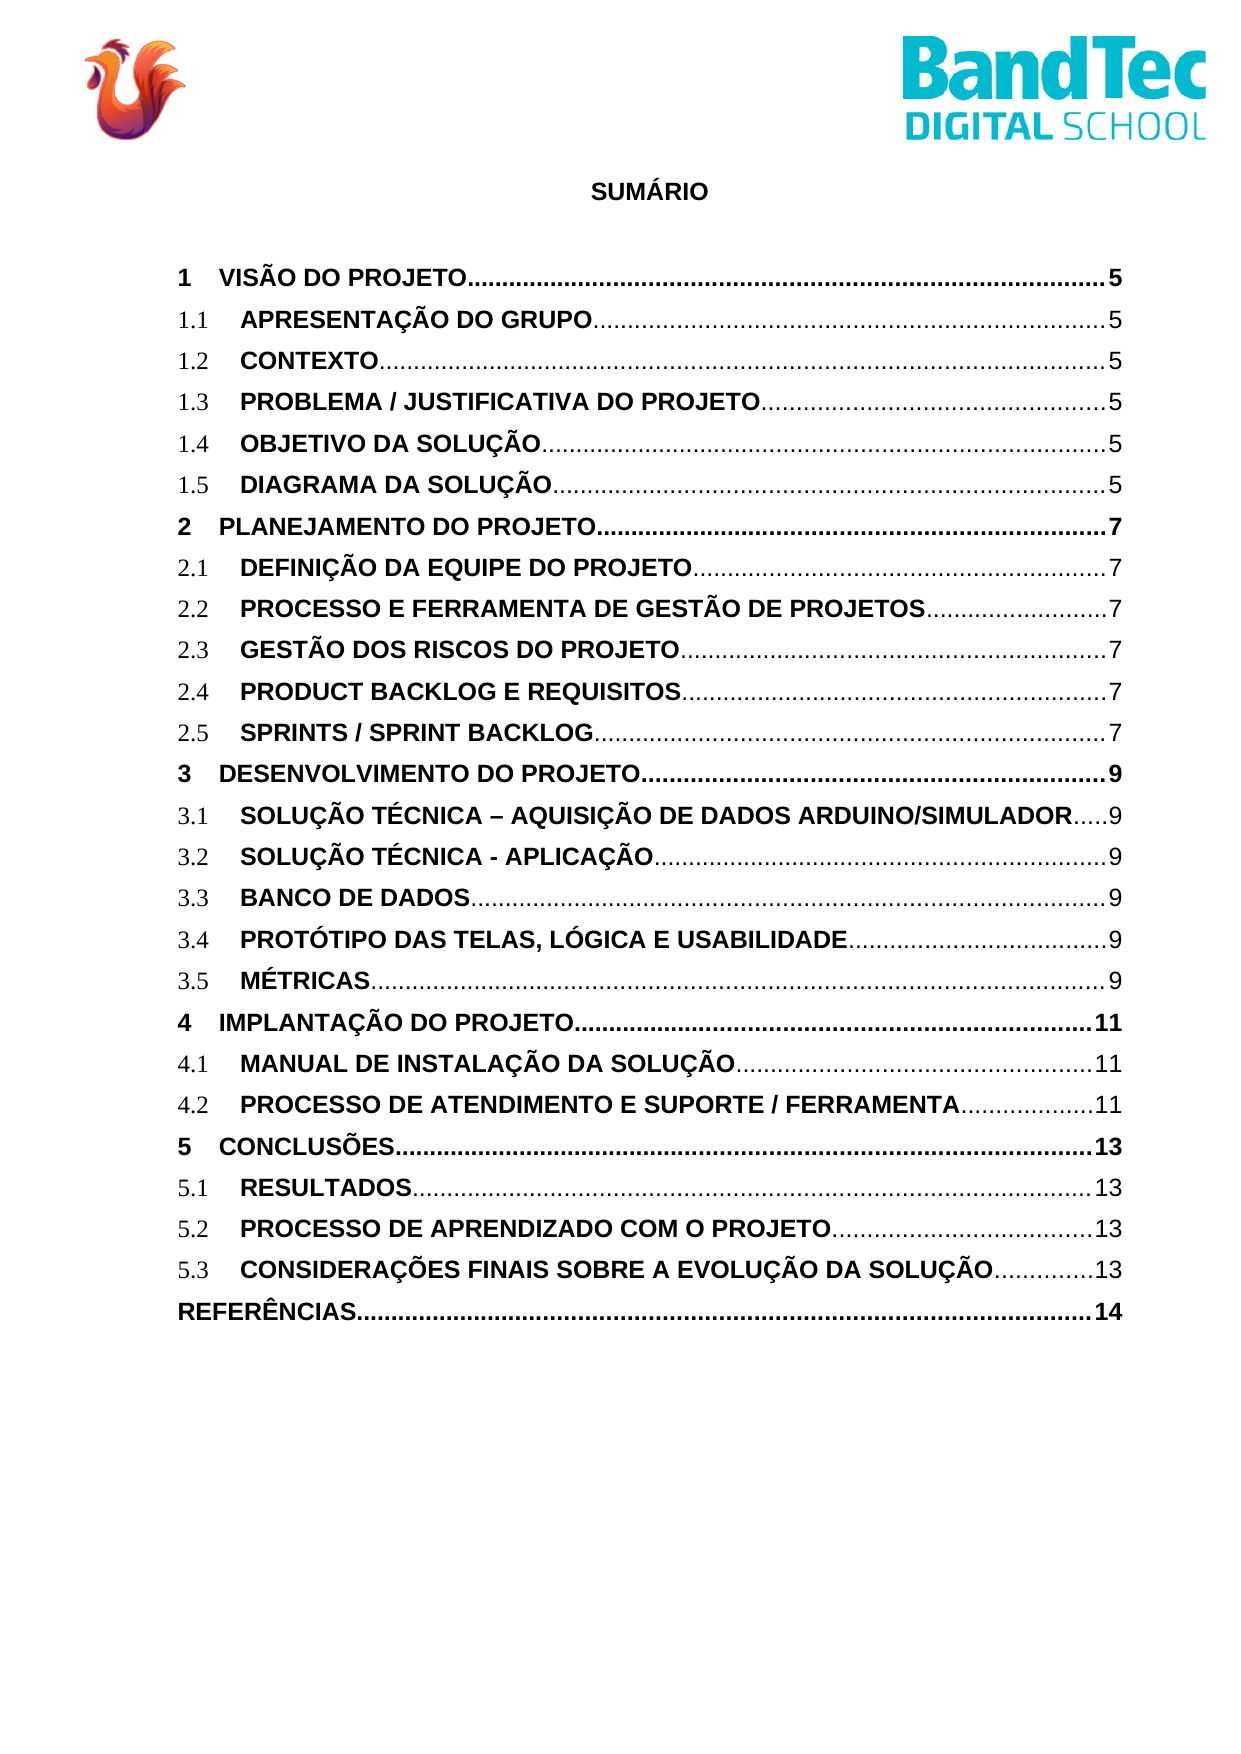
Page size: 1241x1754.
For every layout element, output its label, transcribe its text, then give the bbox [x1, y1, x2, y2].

text 5 CONCLUSÕES 13 [177, 1131, 1092, 1160]
text 2.3 Gestão dos Riscos do Projeto 7 [177, 635, 1092, 664]
text 1.1 APRESENTAÇÃO DO GRUPO 5 [177, 305, 1092, 333]
text 1.2 CONTEXTO 5 [177, 346, 1092, 375]
picture [903, 36, 1206, 149]
text 1 VISÃO DO PROJETO 5 [177, 263, 1092, 292]
text 4.2 Processo de Atendimento e Suporte / FERRAMENTA 11 [177, 1090, 1092, 1119]
text 1.3 Problema / justificativa do projeto 5 [177, 387, 1092, 416]
text 5.1 resultados 13 [177, 1173, 1092, 1202]
text 5.2 Processo de aprendizado com o projeto 13 [177, 1214, 1092, 1243]
text 2.1 Definição da Equipe do projeto 7 [177, 553, 1092, 582]
text 1.4 objetivo da solução 5 [177, 429, 1092, 458]
text Sumário [177, 177, 1122, 206]
text 2.2 PROCESSO E FERRAMENTA DE GESTÃO DE PROJETOS 7 [177, 594, 1092, 623]
text 3.1 Solução Técnica – Aquisição de dados Arduino/SIMULADOR 9 [177, 801, 1092, 829]
text 5.3 Considerações finais sobre A evolução da solução 13 [177, 1255, 1092, 1284]
picture [82, 37, 187, 141]
text ReferÊncias 14 [177, 1297, 1092, 1326]
text 2.5 Sprints / sprint backlog 7 [177, 718, 1092, 747]
text 3.3 Banco de Dados 9 [177, 883, 1092, 912]
text 4.1 Manual de Instalação da solução 11 [177, 1049, 1092, 1078]
text 2 PLANEJAMENTO DO PROJETO 7 [177, 511, 1092, 540]
text 4 implantação do projeto 11 [177, 1007, 1092, 1036]
text 3.2 Solução Técnica - Aplicação 9 [177, 842, 1092, 871]
text 3.5 MÉTRICAS 9 [177, 966, 1092, 995]
text 2.4 PRODUCT BACKLOG e requisitos 7 [177, 677, 1092, 706]
text 3 desenvolvimento do projeto 9 [177, 759, 1092, 788]
text 3.4 Protótipo das telas, lógica e usabilidade 9 [177, 925, 1092, 954]
text 1.5 diagrama da solução 5 [177, 470, 1092, 499]
